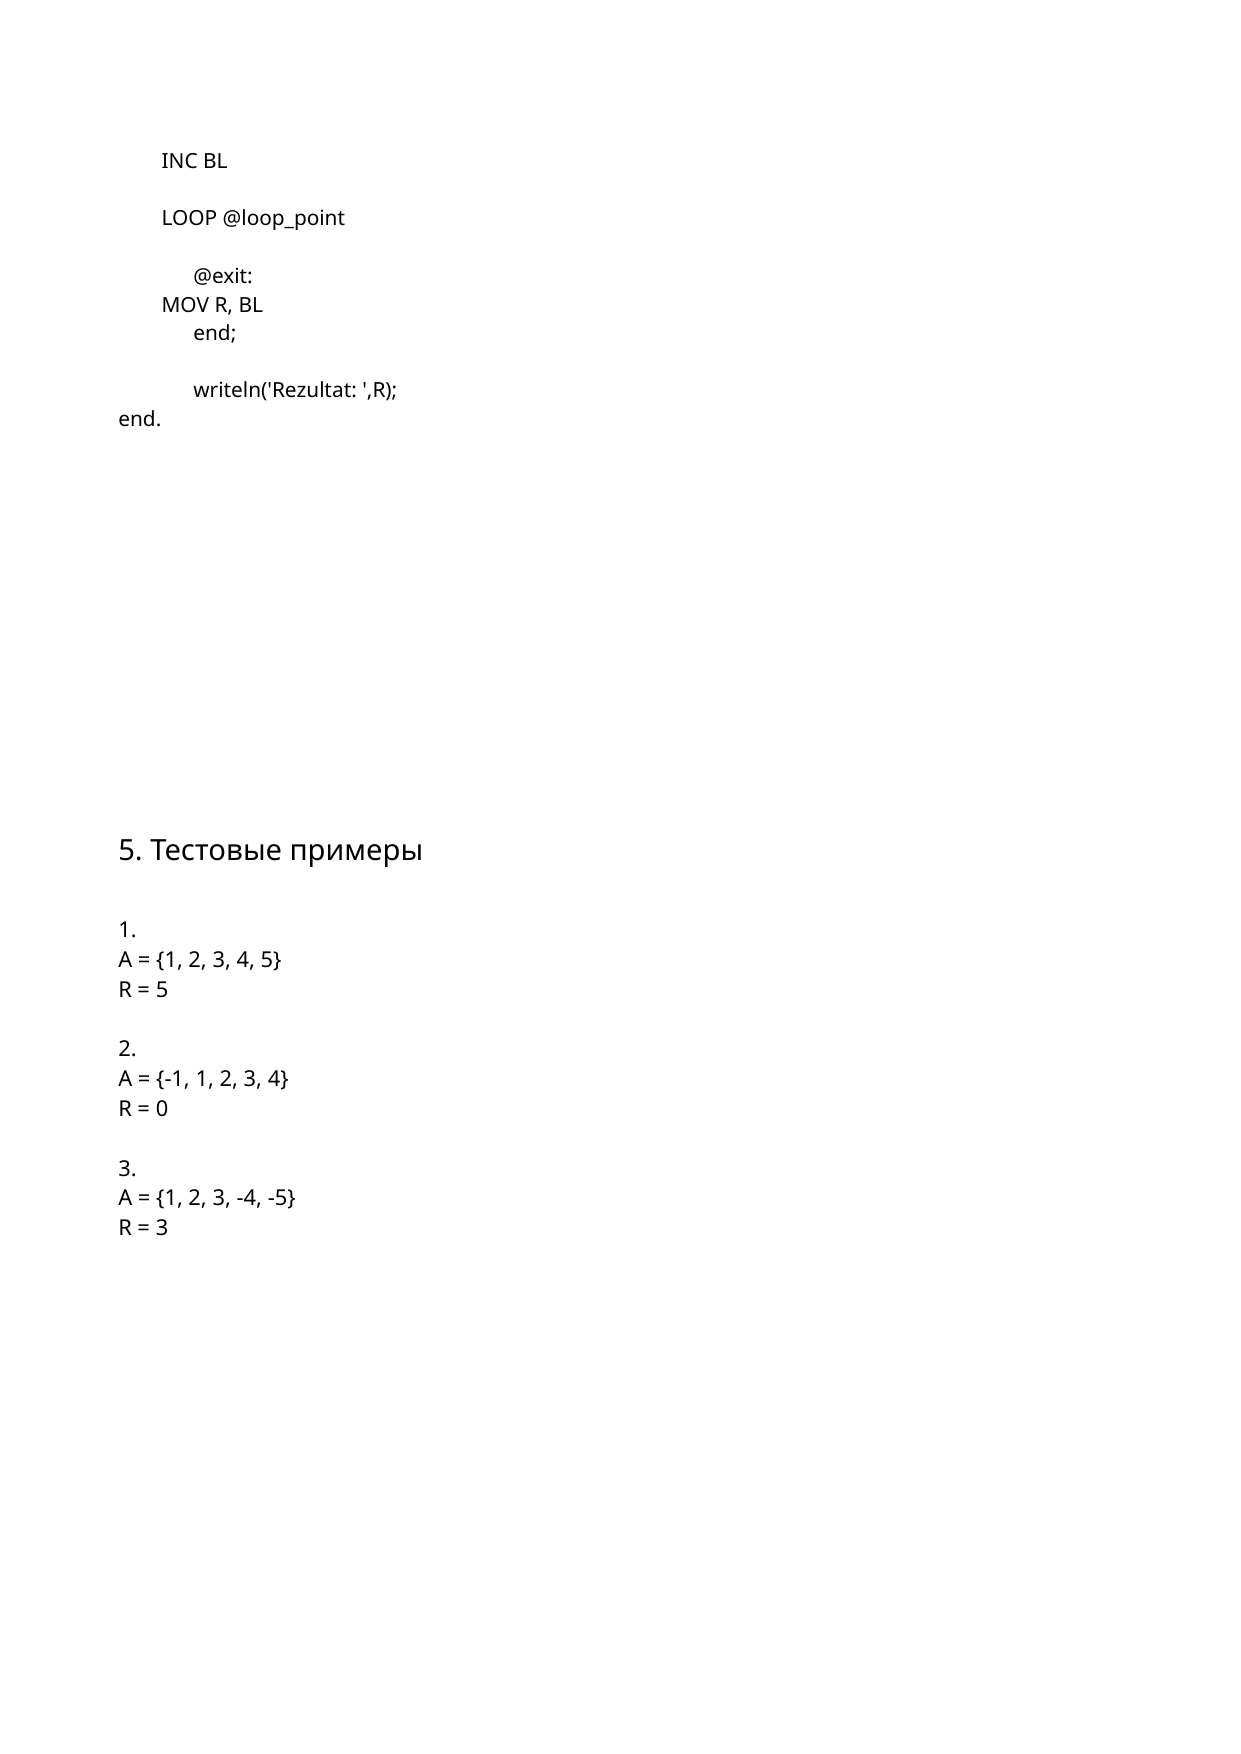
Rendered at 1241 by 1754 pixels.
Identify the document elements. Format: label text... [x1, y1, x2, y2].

text 3. [118, 1153, 1122, 1182]
text writeln('Rezultat: ',R); [118, 375, 1122, 404]
text @exit: [118, 262, 1122, 290]
list R = 5 [118, 974, 1122, 1004]
text end; [118, 318, 1122, 347]
text A = {-1, 1, 2, 3, 4} [118, 1063, 1122, 1093]
list A = {1, 2, 3, 4, 5} [118, 944, 1122, 974]
text 2. [118, 1033, 1122, 1063]
text A = {1, 2, 3, -4, -5} [118, 1182, 1122, 1212]
text R = 0 [118, 1093, 1122, 1123]
list 5. Тестовые примеры [118, 829, 1122, 869]
text INC BL [118, 147, 1122, 175]
text MOV R, BL [118, 290, 1122, 318]
text end. [118, 404, 1122, 432]
text R = 3 [118, 1212, 1122, 1242]
list 1. [118, 914, 1122, 944]
text LOOP @loop_point [118, 203, 1122, 232]
